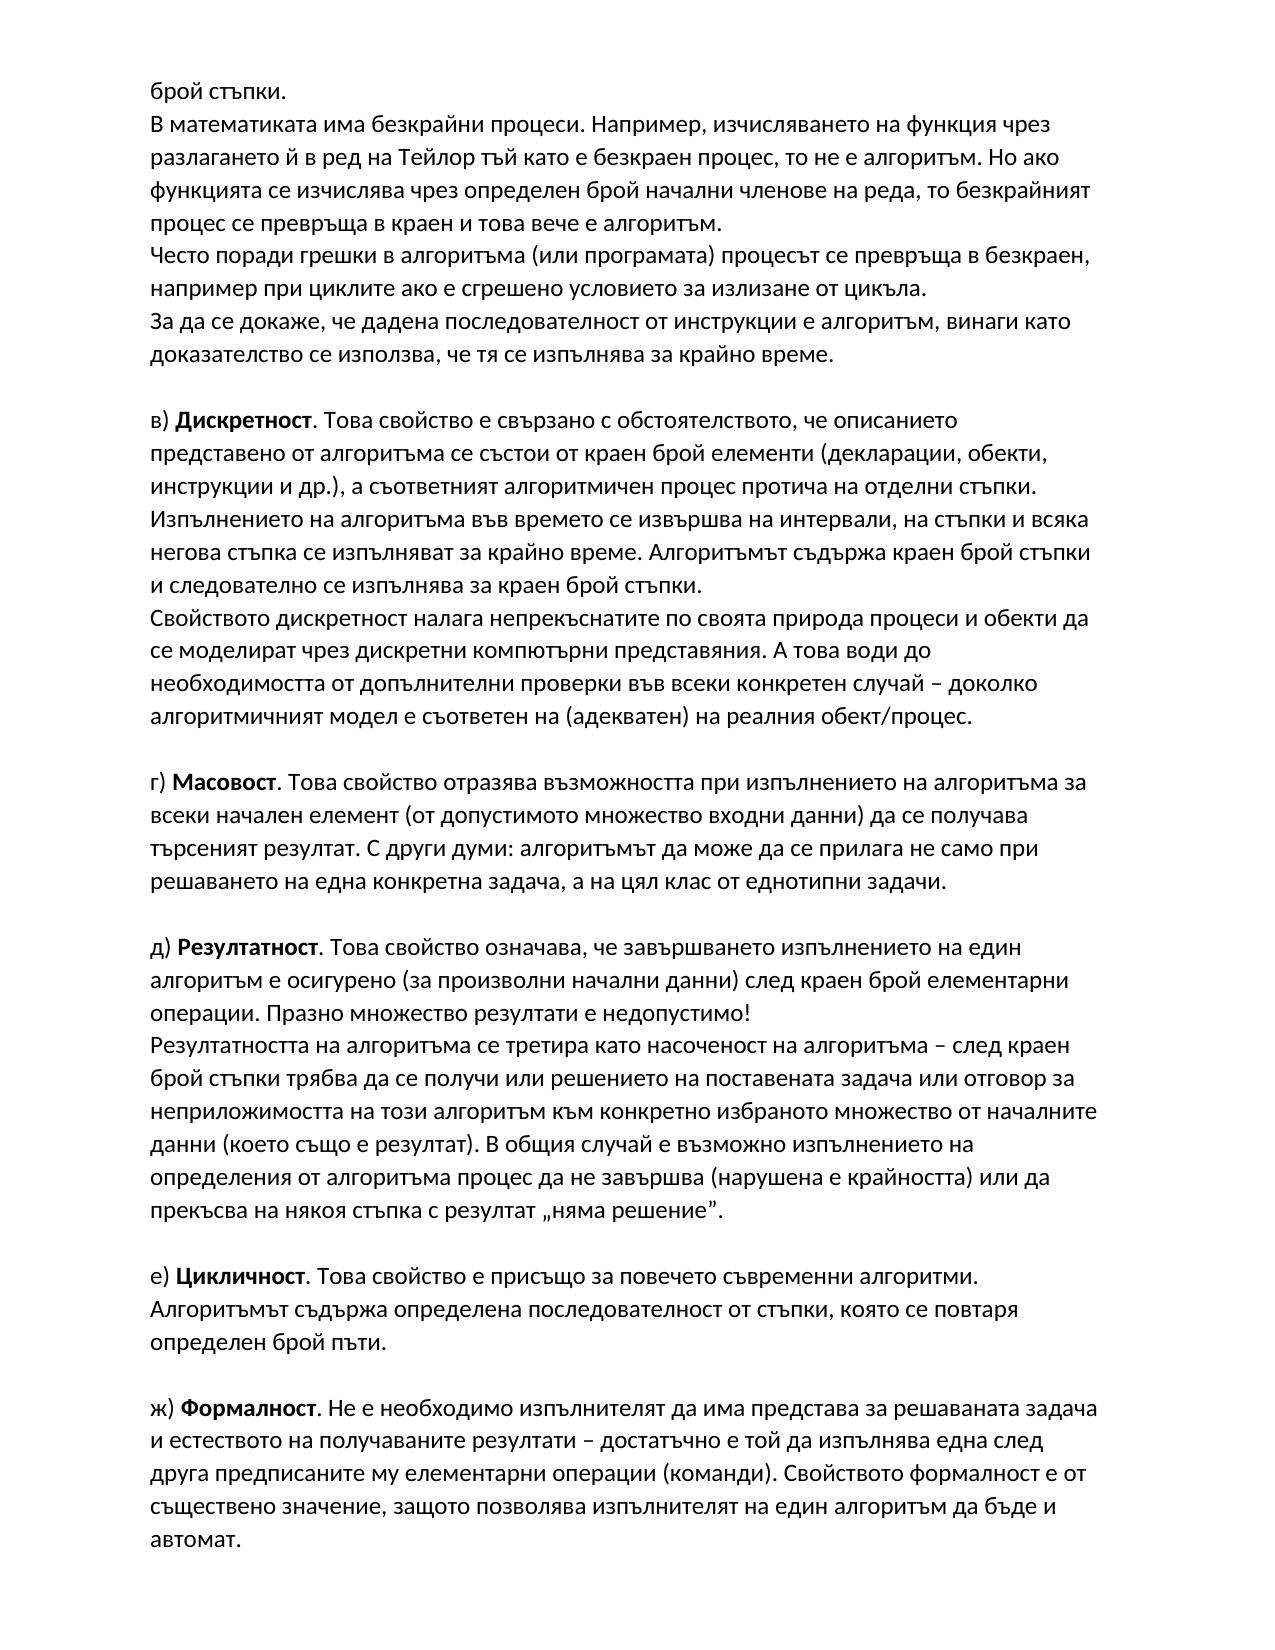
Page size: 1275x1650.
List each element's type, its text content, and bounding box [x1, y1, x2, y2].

list определения от алгоритъма процес да не завършва (нарушена е крайността) или да [150, 1161, 1200, 1192]
list търсеният резултат. С други думи: алгоритъмът да може да се прилага не само при [150, 832, 1200, 863]
list Често поради грешки в алгоритъма (или програмата) процесът се превръща в безкраен, [150, 239, 1200, 270]
list съществено значение, защото позволява изпълнителят на един алгоритъм да бъде и [150, 1490, 1200, 1521]
list брой стъпки трябва да се получи или решението на поставената задача или отговор за [150, 1062, 1200, 1093]
list неприложимостта на този алгоритъм към конкретно избраното множество от началните [150, 1095, 1200, 1126]
list всеки начален елемент (от допустимото множество входни данни) да се получава [150, 799, 1200, 830]
list например при циклите ако е сгрешено условието за излизане от цикъла. [150, 272, 1200, 303]
list в) Дискретност. Това свойство е свързано с обстоятелството, че описанието [150, 404, 1200, 435]
list необходимостта от допълнителни проверки във всеки конкретен случай – доколко [150, 667, 1200, 698]
list и следователно се изпълнява за краен брой стъпки. [150, 569, 1200, 599]
list Алгоритъмът съдържа определена последователност от стъпки, която се повтаря [150, 1293, 1200, 1323]
list определен брой пъти. [150, 1326, 1200, 1356]
list Резултатността на алгоритъма се третира като насоченост на алгоритъма – след краен [150, 1029, 1200, 1060]
list негова стъпка се изпълняват за крайно време. Алгоритъмът съдържа краен брой стъпки [150, 536, 1200, 566]
list разлагането й в ред на Тейлор тъй като е безкраен процес, то не е алгоритъм. Но ако [150, 141, 1200, 171]
list ж) Формалност. Не е необходимо изпълнителят да има представа за решаваната задача [150, 1392, 1200, 1422]
list За да се докаже, че дадена последователност от инструкции е алгоритъм, винаги като [150, 305, 1200, 336]
list алгоритмичният модел е съответен на (адекватен) на реалния обект/процес. [150, 700, 1200, 731]
list процес се превръща в краен и това вече е алгоритъм. [150, 207, 1200, 237]
list друга предписаните му елементарни операции (команди). Свойството формалност е от [150, 1457, 1200, 1488]
list операции. Празно множество резултати е недопустимо! [150, 997, 1200, 1027]
list данни (което също е резултат). В общия случай е възможно изпълнението на [150, 1128, 1200, 1159]
list доказателство се използва, че тя се изпълнява за крайно време. [150, 338, 1200, 369]
list Свойството дискретност налага непрекъснатите по своята природа процеси и обекти да [150, 602, 1200, 632]
list г) Масовост. Това свойство отразява възможността при изпълнението на алгоритъма за [150, 766, 1200, 797]
list се моделират чрез дискретни компютърни представяния. А това води до [150, 634, 1200, 665]
list инструкции и др.), а съответният алгоритмичен процес протича на отделни стъпки. [150, 470, 1200, 501]
list брой стъпки. [150, 75, 1200, 106]
list представено от алгоритъма се състои от краен брой елементи (декларации, обекти, [150, 437, 1200, 468]
list алгоритъм е осигурено (за произволни начални данни) след краен брой елементарни [150, 964, 1200, 994]
list прекъсва на някоя стъпка с резултат „няма решение”. [150, 1194, 1200, 1225]
list функцията се изчислява чрез определен брой начални членове на реда, то безкрайният [150, 174, 1200, 204]
list решаването на една конкретна задача, а на цял клас от еднотипни задачи. [150, 865, 1200, 896]
list В математиката има безкрайни процеси. Например, изчисляването на функция чрез [150, 108, 1200, 138]
list д) Резултатност. Това свойство означава, че завършването изпълнението на един [150, 931, 1200, 961]
list Изпълнението на алгоритъма във времето се извършва на интервали, на стъпки и всяка [150, 503, 1200, 533]
list и естеството на получаваните резултати – достатъчно е той да изпълнява една след [150, 1424, 1200, 1455]
list е) Цикличност. Това свойство е присъщо за повечето съвременни алгоритми. [150, 1260, 1200, 1291]
list автомат. [150, 1523, 1200, 1554]
